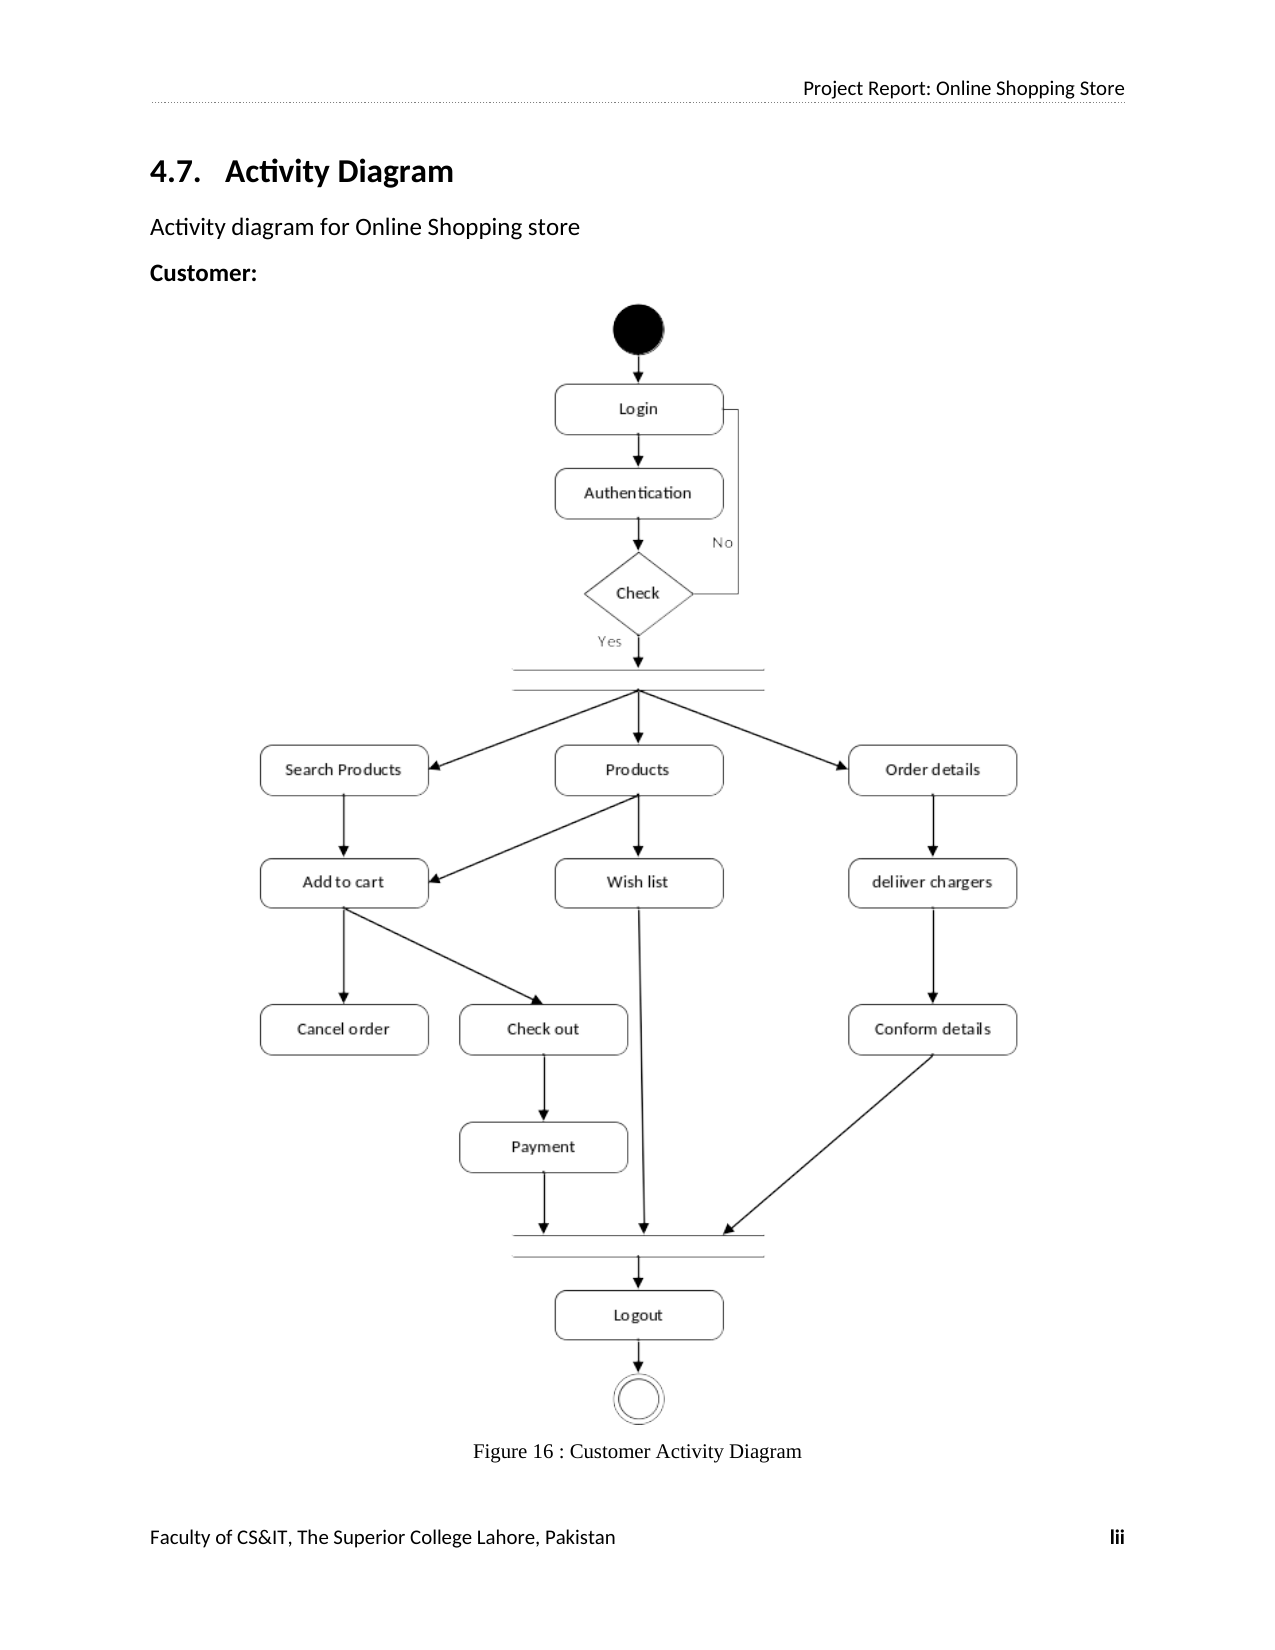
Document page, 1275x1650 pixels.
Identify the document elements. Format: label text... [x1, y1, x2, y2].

text Figure 16 : Customer Activity Diagram [150, 1439, 1125, 1463]
subtitle Activity Diagram [150, 150, 1125, 191]
text Customer: [150, 257, 1125, 287]
text Activity diagram for Online Shopping store [150, 211, 1125, 242]
